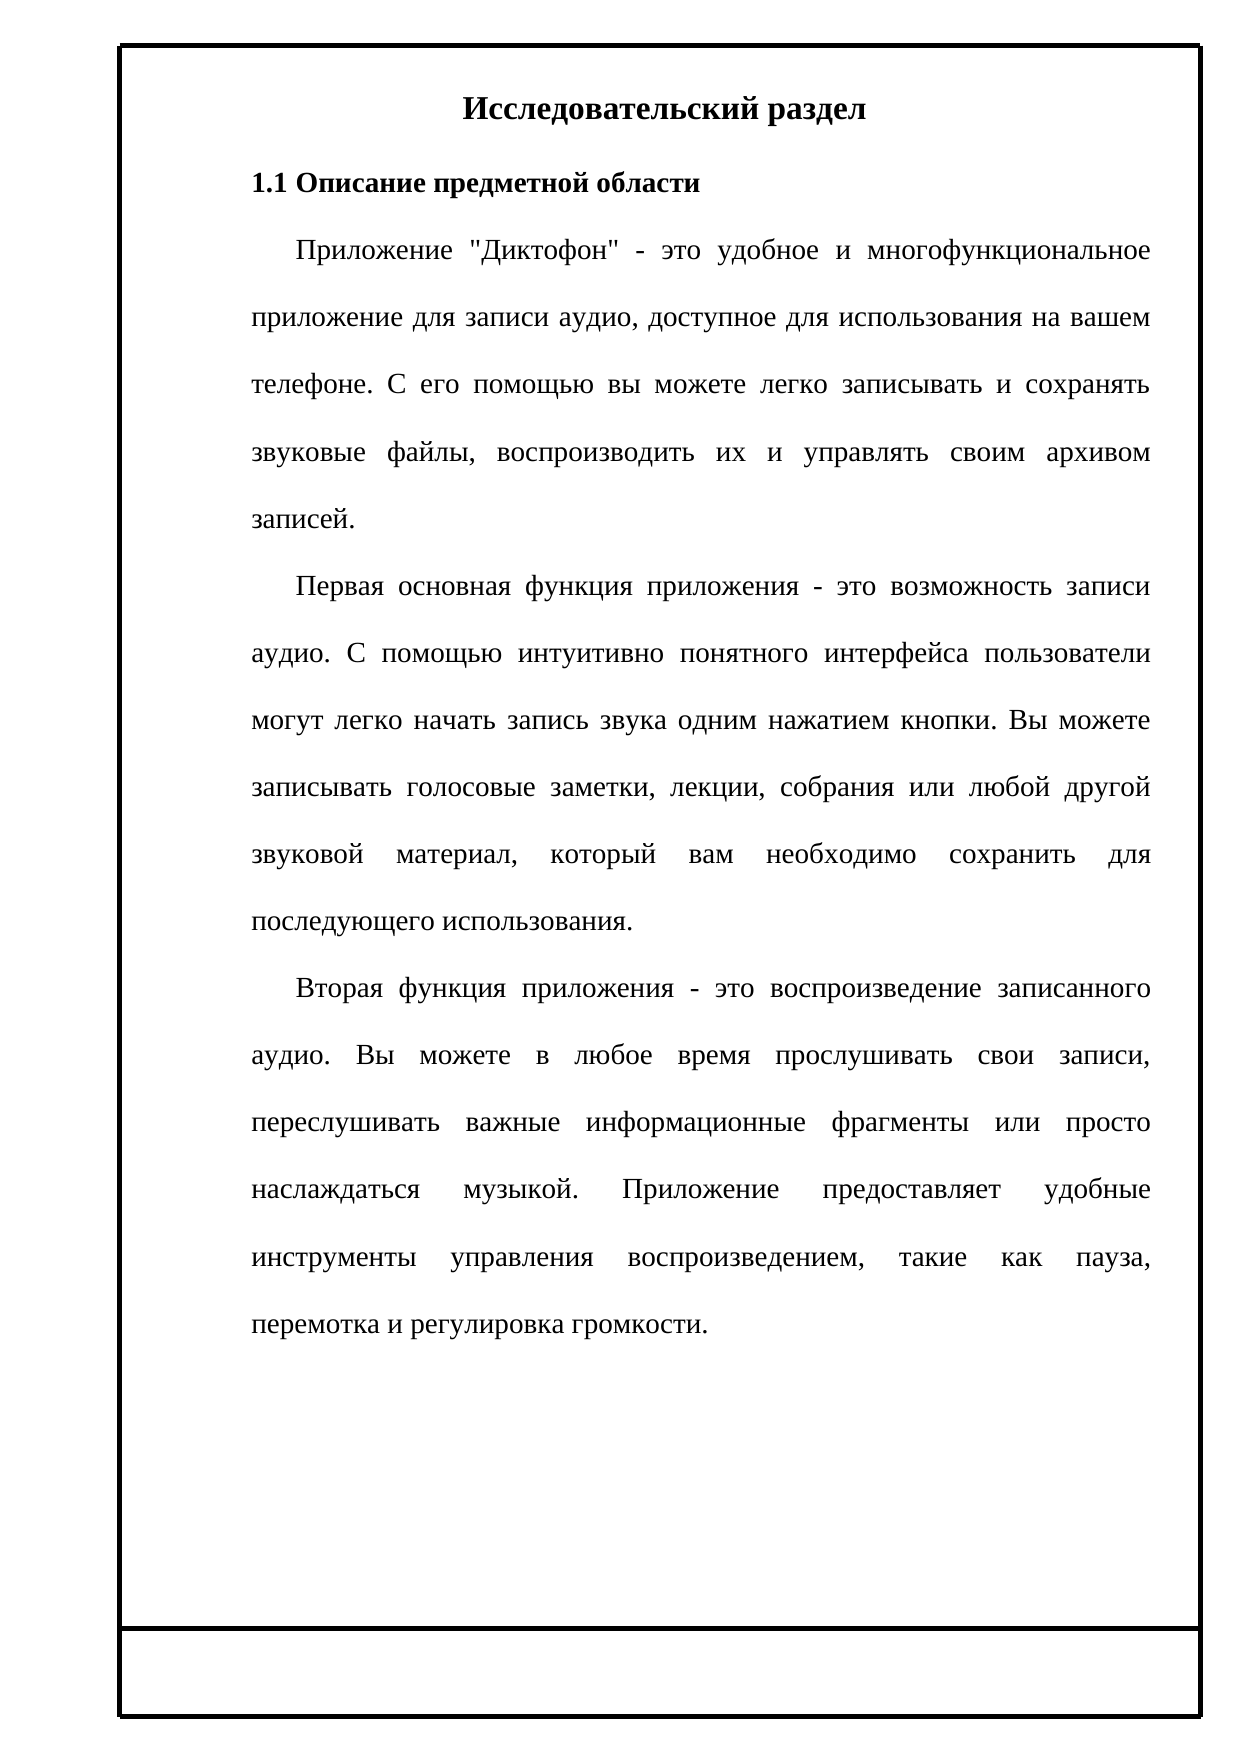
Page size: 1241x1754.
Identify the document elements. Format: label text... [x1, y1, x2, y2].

subtitle Приложение "Диктофон" - это удобное и многофункциональное приложение для записи аудио, доступное для использования на вашем телефоне. С его помощью вы можете легко записывать и сохранять звуковые файлы, воспроизводить их и управлять своим архивом записей. [251, 232, 1152, 534]
subtitle Исследовательский раздел [177, 89, 1152, 127]
subtitle Вторая функция приложения - это воспроизведение записанного аудио. Вы можете в любое время прослушивать свои записи, переслушивать важные информационные фрагменты или просто наслаждаться музыкой. Приложение предоставляет удобные инструменты управления воспроизведением, такие как пауза, перемотка и регулировка громкости. [251, 970, 1152, 1339]
subtitle Первая основная функция приложения - это возможность записи аудио. С помощью интуитивно понятного интерфейса пользователи могут легко начать запись звука одним нажатием кнопки. Вы можете записывать голосовые заметки, лекции, собрания или любой другой звуковой материал, который вам необходимо сохранить для последующего использования. [251, 568, 1152, 937]
subtitle Описание предметной области [251, 165, 1152, 199]
